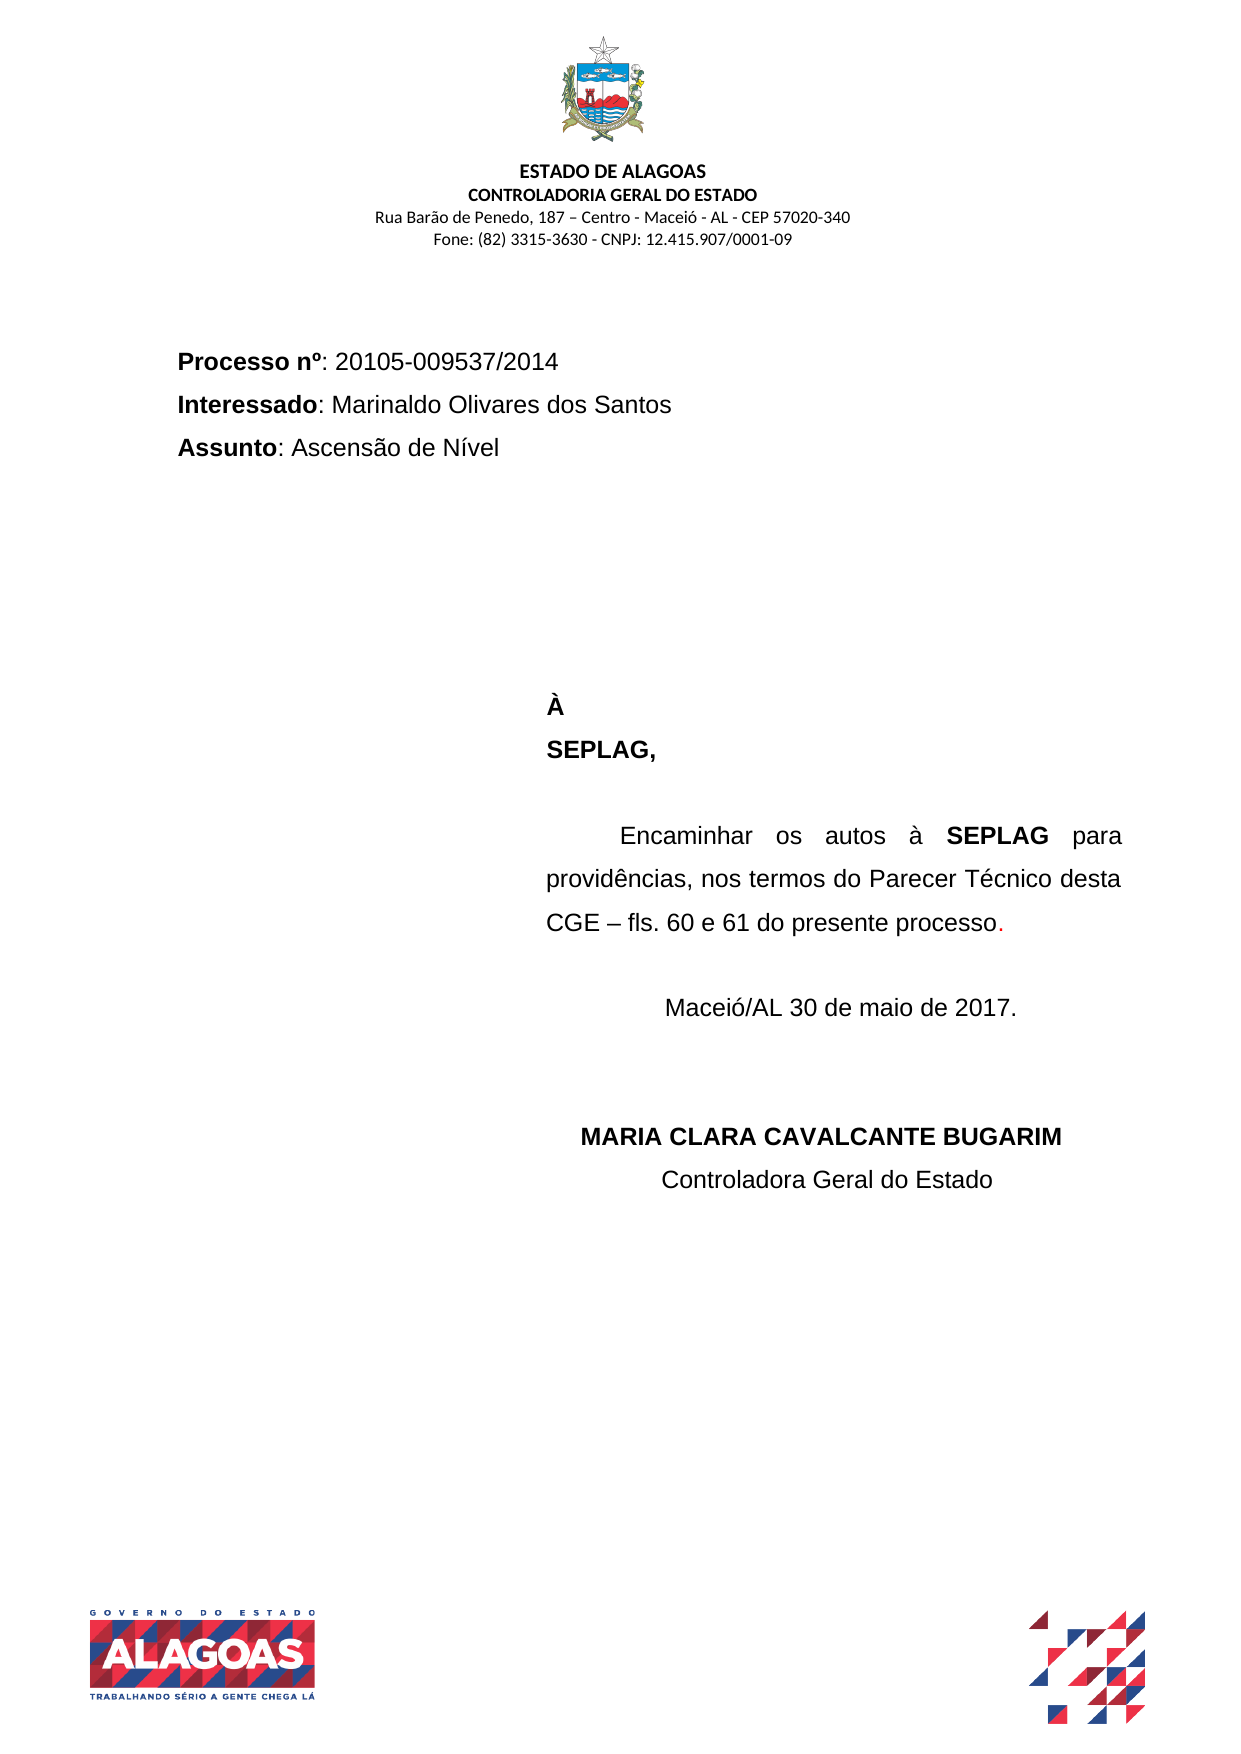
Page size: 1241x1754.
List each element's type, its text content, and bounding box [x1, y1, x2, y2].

text À [546, 692, 1122, 721]
picture [1028, 1610, 1145, 1724]
text Assunto: Ascensão de Nível [177, 433, 1122, 462]
text Interessado: Marinaldo Olivares dos Santos [177, 390, 1122, 419]
text Encaminhar os autos à SEPLAG para providências, nos termos do Parecer Técnico desta CGE – fls. 60 e 61 do presente processo. [546, 821, 1122, 936]
picture [89, 1610, 315, 1700]
text SEPLAG, [546, 735, 1122, 764]
text Processo nº: 20105-009537/2014 [177, 347, 1122, 376]
text MARIA CLARA CAVALCANTE BUGARIM [546, 1122, 1122, 1151]
text Controladora Geral do Estado [546, 1165, 1122, 1194]
text Maceió/AL 30 de maio de 2017. [251, 993, 1122, 1021]
picture [561, 36, 645, 142]
